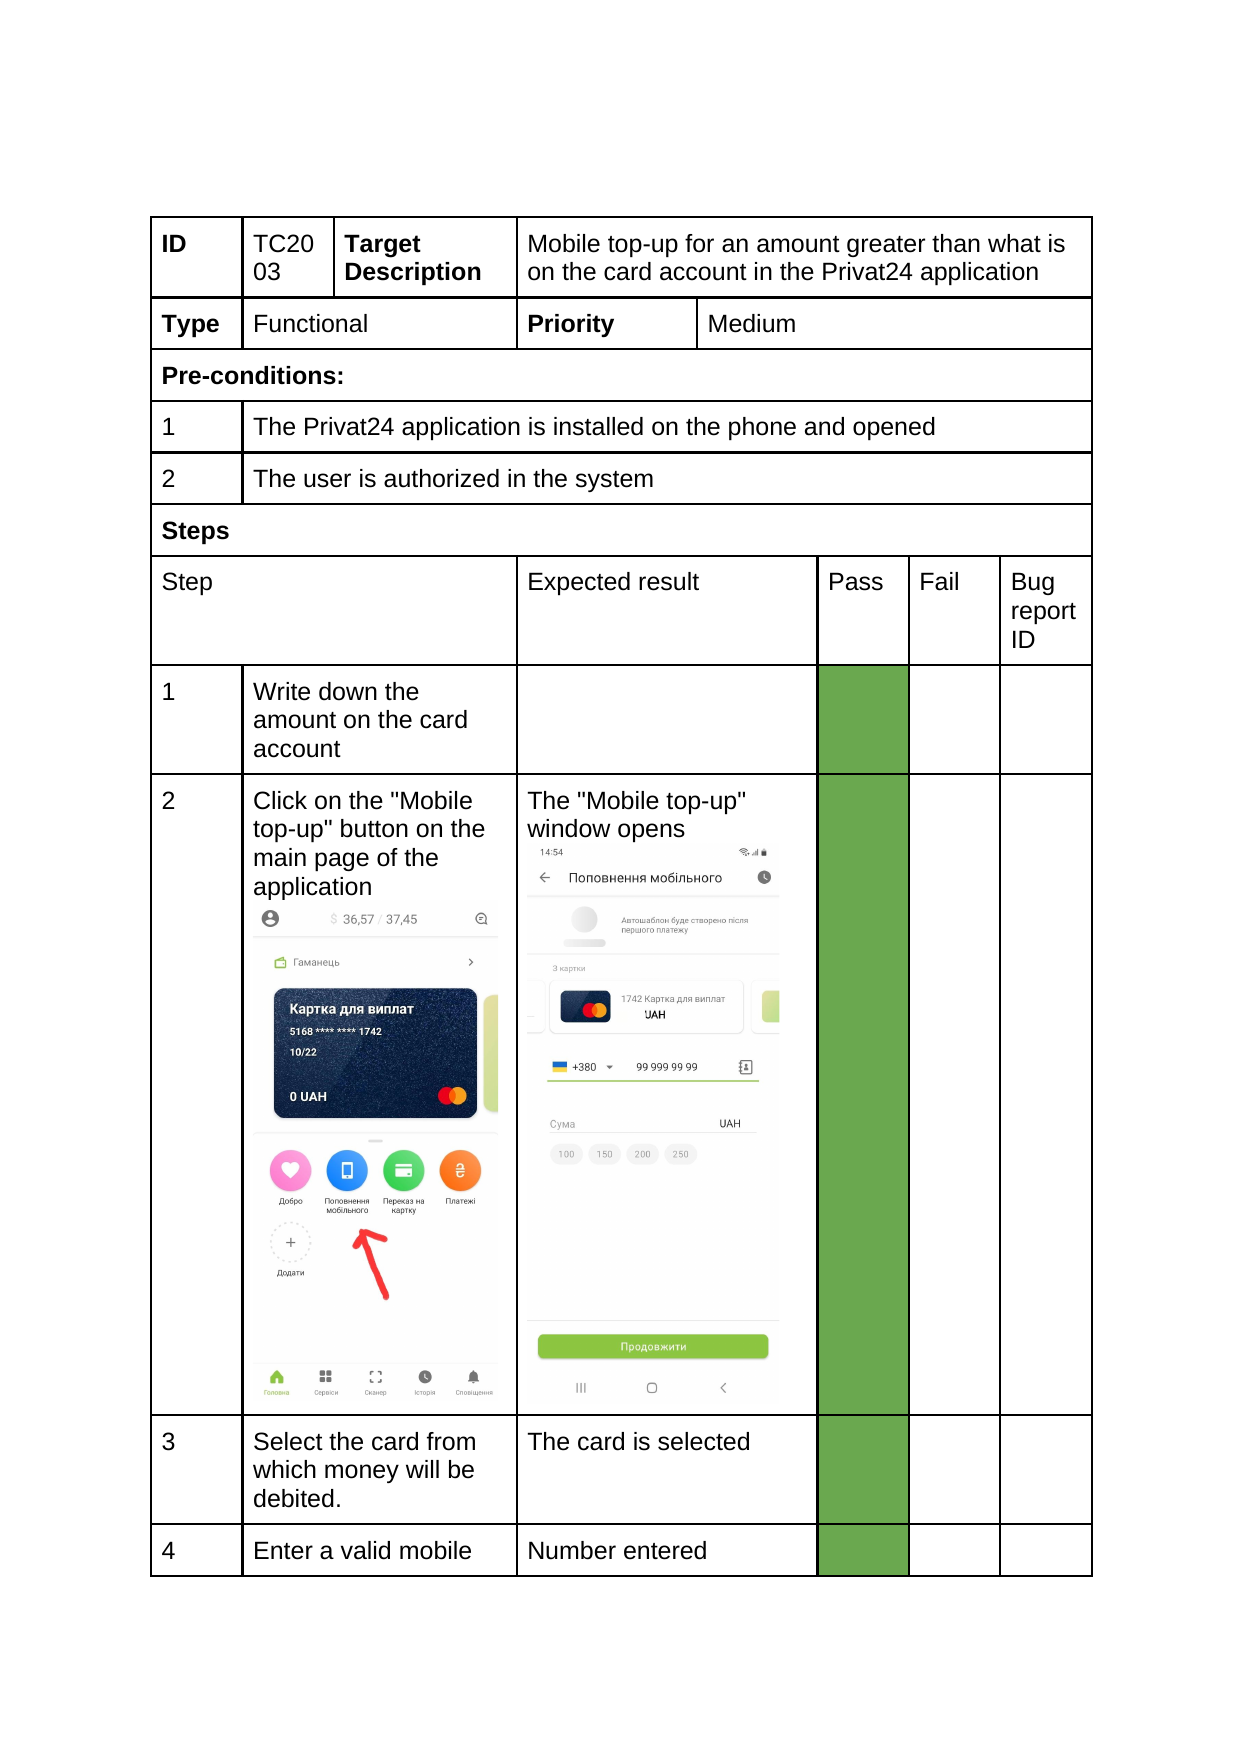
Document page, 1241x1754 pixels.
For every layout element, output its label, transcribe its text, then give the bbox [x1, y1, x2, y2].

table_cell 1 [152, 402, 241, 451]
table_cell [819, 775, 908, 1414]
table_cell [518, 666, 816, 773]
table_header ТС2003 [244, 218, 333, 296]
table_cell 2 [152, 775, 241, 1414]
table_cell [1001, 1525, 1091, 1575]
table_cell Pass [819, 557, 908, 664]
table_cell Type [152, 299, 241, 348]
table_cell Priority [518, 299, 696, 348]
picture [527, 843, 780, 1404]
table_cell [1001, 775, 1091, 1414]
table_cell [910, 1525, 999, 1575]
table_cell [819, 666, 908, 773]
table_cell [910, 1416, 999, 1523]
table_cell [244, 1525, 516, 1575]
table_cell [1001, 666, 1091, 773]
table_cell [910, 666, 999, 773]
table_cell Expected result [518, 557, 816, 664]
table_cell Step [152, 557, 516, 664]
table_cell 1 [152, 666, 241, 773]
table_cell 4 [152, 1525, 241, 1575]
table_cell Click on the "Mobile top-up" button on the main page of the application [244, 775, 516, 1414]
table_header Target Description [335, 218, 516, 296]
table_cell [910, 775, 999, 1414]
table_cell The "Mobile top-up" window opens [518, 775, 816, 1414]
table_header Mobile top-up for an amount greater than what is on the card account in the Privat24 application [518, 218, 1091, 296]
table_cell The Privat24 application is installed on the phone and opened [244, 402, 1091, 451]
table_cell Number entered [518, 1525, 816, 1575]
table_cell The card is selected [518, 1416, 816, 1523]
table_cell Write down the amount on the card account [244, 666, 516, 773]
table_cell 3 [152, 1416, 241, 1523]
table_cell Fail [910, 557, 999, 664]
picture [252, 900, 499, 1401]
table_cell Select the card from which money will be debited. [244, 1416, 516, 1523]
table_cell Bug report ID [1001, 557, 1091, 664]
table_cell [1001, 1416, 1091, 1523]
table_cell 2 [152, 454, 241, 503]
table_cell Medium [698, 299, 1091, 348]
table_cell Functional [244, 299, 516, 348]
table_cell Steps [152, 505, 1091, 555]
table_cell [819, 1525, 908, 1575]
table_header ID [152, 218, 241, 296]
table_cell [819, 1416, 908, 1523]
table_cell Pre-conditions: [152, 350, 1091, 400]
table_cell The user is authorized in the system [244, 454, 1091, 503]
